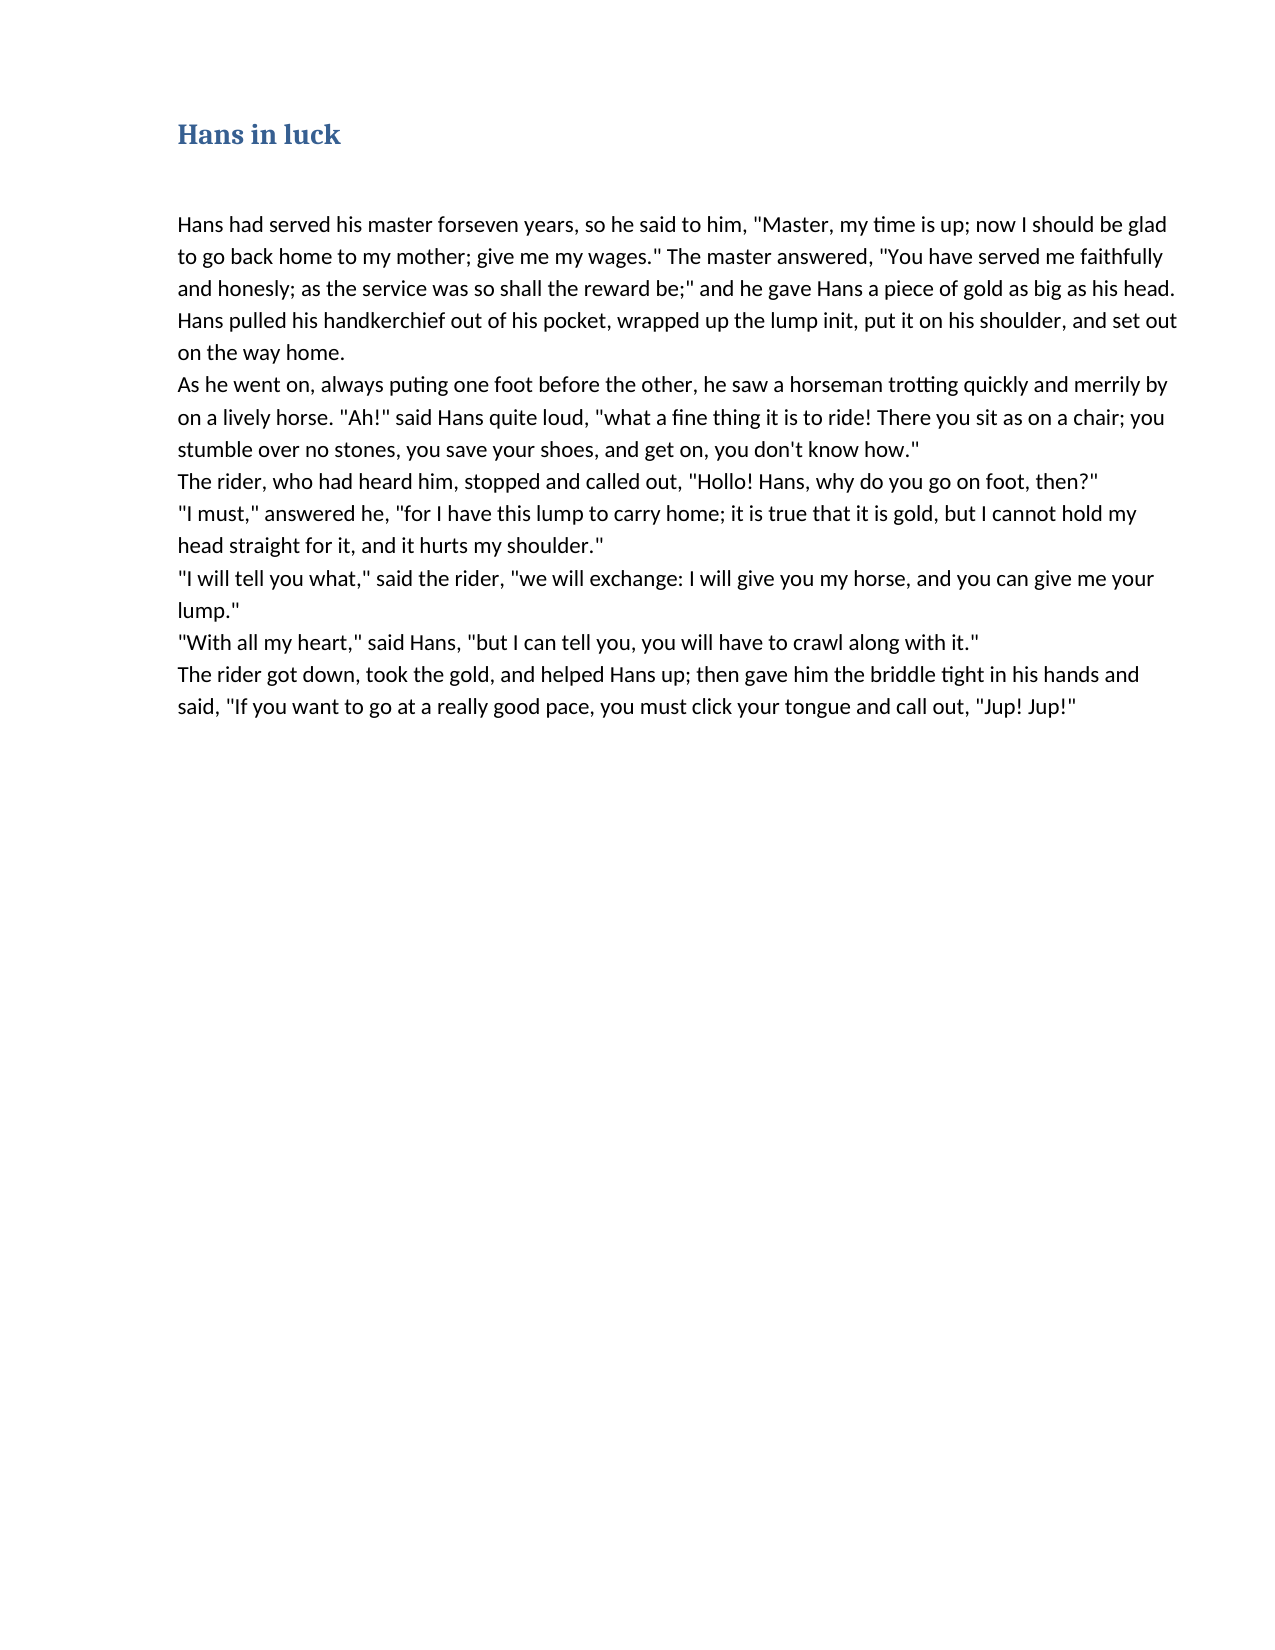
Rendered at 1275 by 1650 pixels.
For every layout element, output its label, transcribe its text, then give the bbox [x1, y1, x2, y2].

text Hans had served his master forseven years, so he said to him, "Master, my time is up; now I should be glad to go back home to my mother; give me my wages." The master answered, "You have served me faithfully and honesly; as the service was so shall the reward be;" and he gave Hans a piece of gold as big as his head. Hans pulled his handkerchief out of his pocket, wrapped up the lump init, put it on his shoulder, and set out on the way home. As he went on, always puting one foot before the other, he saw a horseman trotting quickly and merrily by on a lively horse. "Ah!" said Hans quite loud, "what a fine thing it is to ride! There you sit as on a chair; you stumble over no stones, you save your shoes, and get on, you don't know how." The rider, who had heard him, stopped and called out, "Hollo! Hans, why do you go on foot, then?" "I must," answered he, "for I have this lump to carry home; it is true that it is gold, but I cannot hold my head straight for it, and it hurts my shoulder." "I will tell you what," said the rider, "we will exchange: I will give you my horse, and you can give me your lump." "With all my heart," said Hans, "but I can tell you, you will have to crawl along with it." The rider got down, took the gold, and helped Hans up; then gave him the briddle tight in his hands and said, "If you want to go at a really good pace, you must click your tongue and call out, "Jup! Jup!" [177, 210, 1186, 721]
subtitle Hans in luck [177, 118, 1186, 152]
